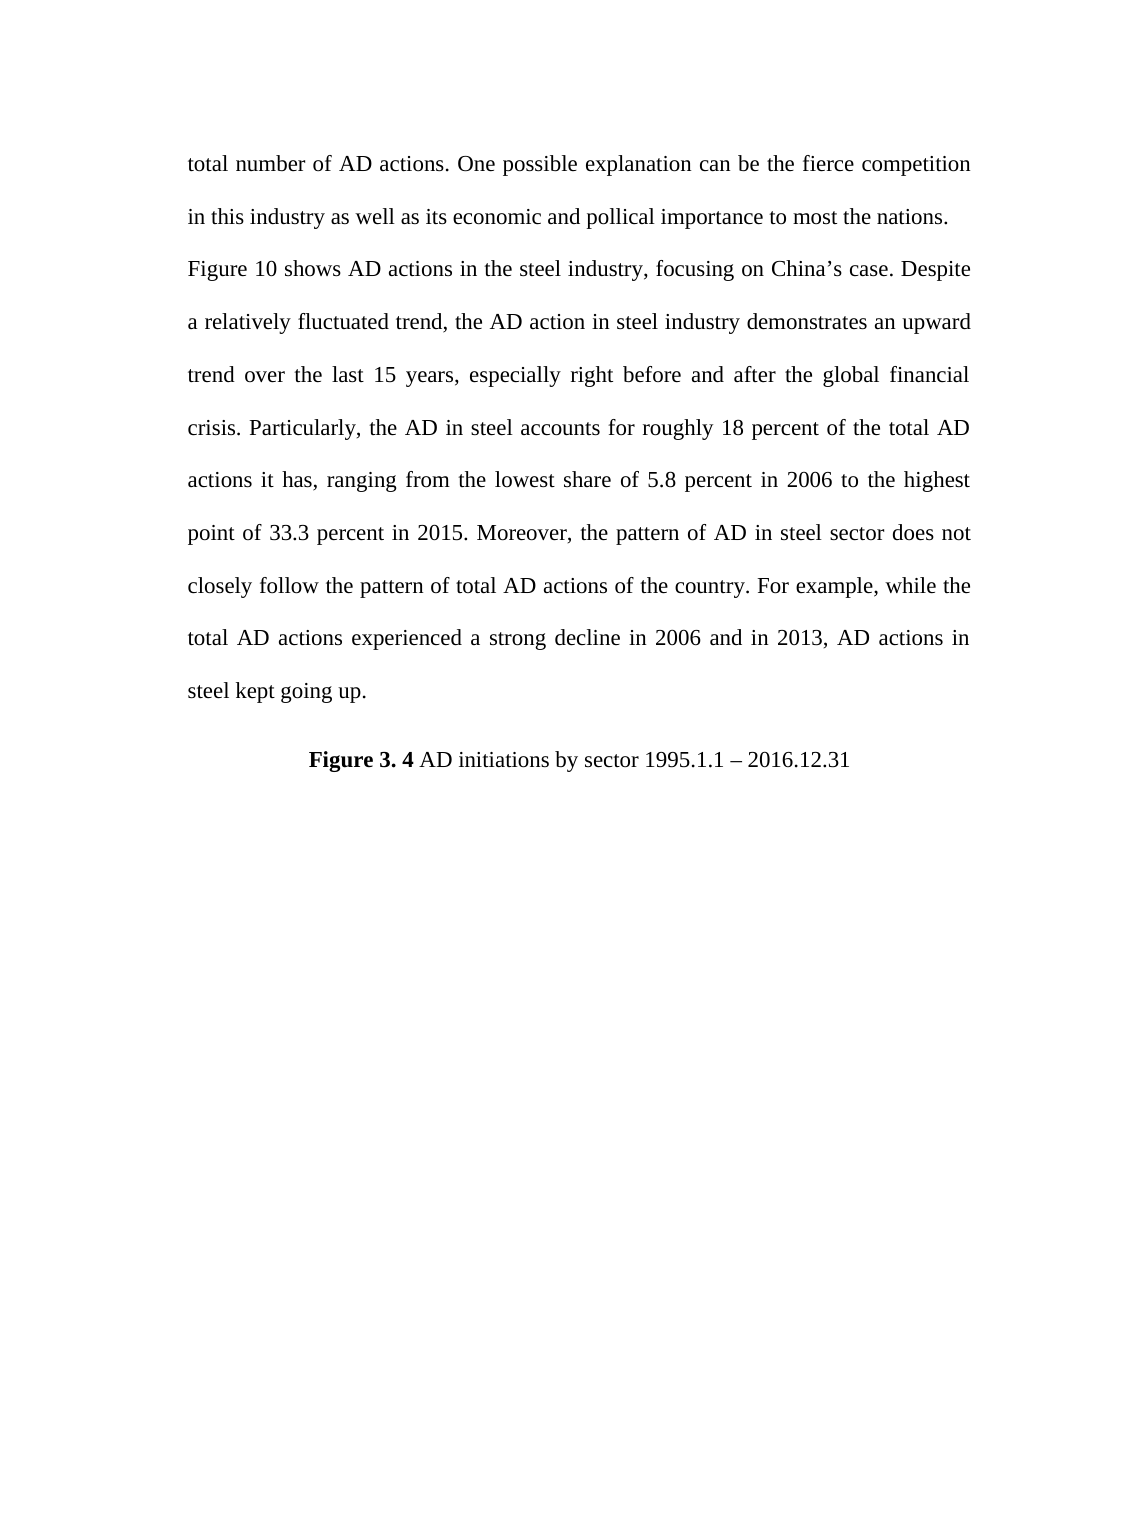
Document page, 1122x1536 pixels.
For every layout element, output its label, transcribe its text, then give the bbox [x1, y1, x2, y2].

text Figure 3. 4 AD initiations by sector 1995.1.1 – 2016.12.31 [187, 746, 972, 773]
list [187, 150, 972, 229]
list Figure 10 shows AD actions in the steel industry, focusing on China’s case. Despite a relatively fluctuated trend, the AD action in steel industry demonstrates an upward trend over the last 15 years, especially right before and after the global financial crisis. Particularly, the AD in steel accounts for roughly 18 percent of the total AD actions it has, ranging from the lowest share of 5.8 percent in 2006 to the highest point of 33.3 percent in 2015. Moreover, the pattern of AD in steel sector does not closely follow the pattern of total AD actions of the country. For example, while the total AD actions experienced a strong decline in 2006 and in 2013, AD actions in steel kept going up. [187, 255, 972, 703]
